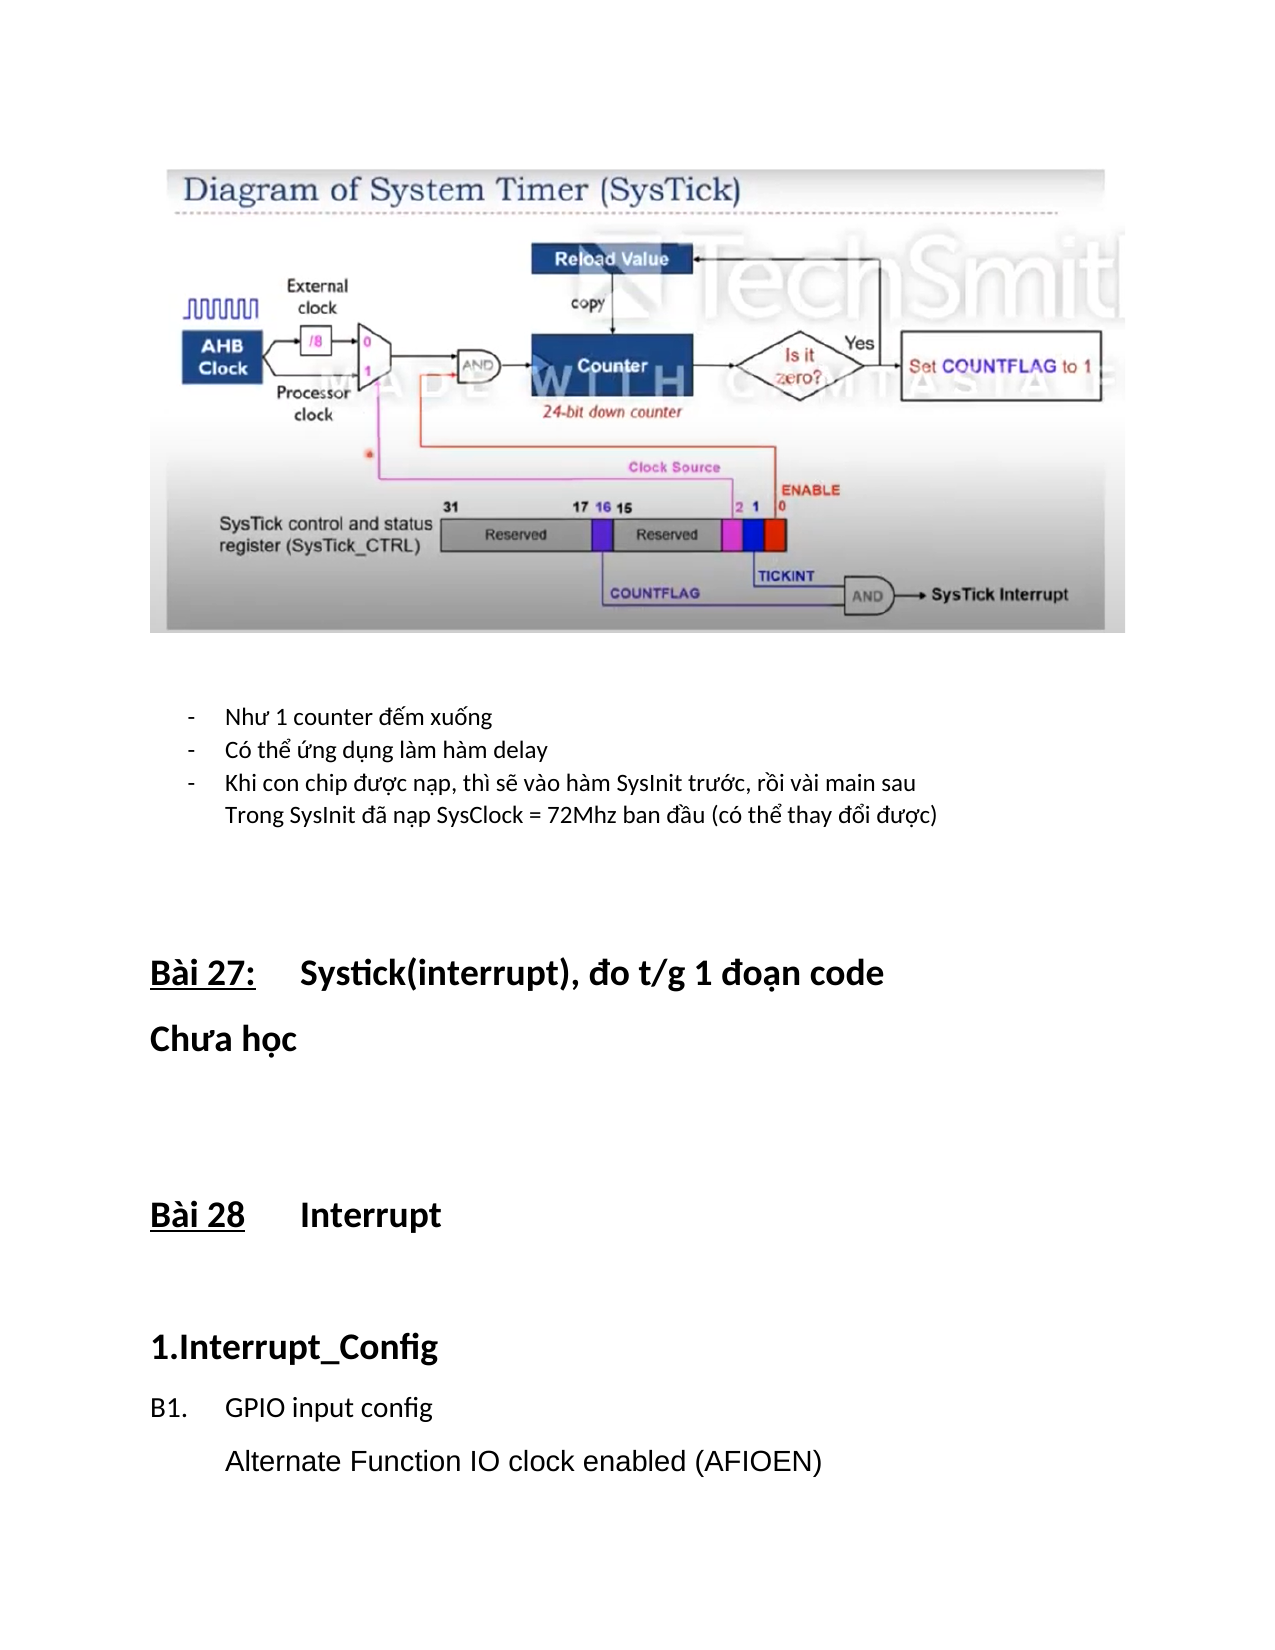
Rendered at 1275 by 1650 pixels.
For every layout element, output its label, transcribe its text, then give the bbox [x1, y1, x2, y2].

list Như 1 counter đếm xuống [187, 701, 1125, 731]
text Bài 27: Systick(interrupt), đo t/g 1 đoạn code [150, 948, 1125, 994]
list Khi con chip được nạp, thì sẽ vào hàm SysInit trước, rồi vài main sau Trong SysInit đã nạp SysClock = 72Mhz ban đầu (có thể thay đổi được) [187, 767, 1125, 830]
text B1. GPIO input config [150, 1389, 1125, 1425]
list Có thể ứng dụng làm hàm delay [187, 734, 1125, 764]
text Chưa học [150, 1014, 1125, 1060]
text 1.Interrupt_Config [150, 1323, 1125, 1369]
picture [150, 150, 1125, 633]
text Bài 28 Interrupt [150, 1191, 1125, 1237]
text Alternate Function IO clock enabled (AFIOEN) [150, 1444, 1125, 1478]
